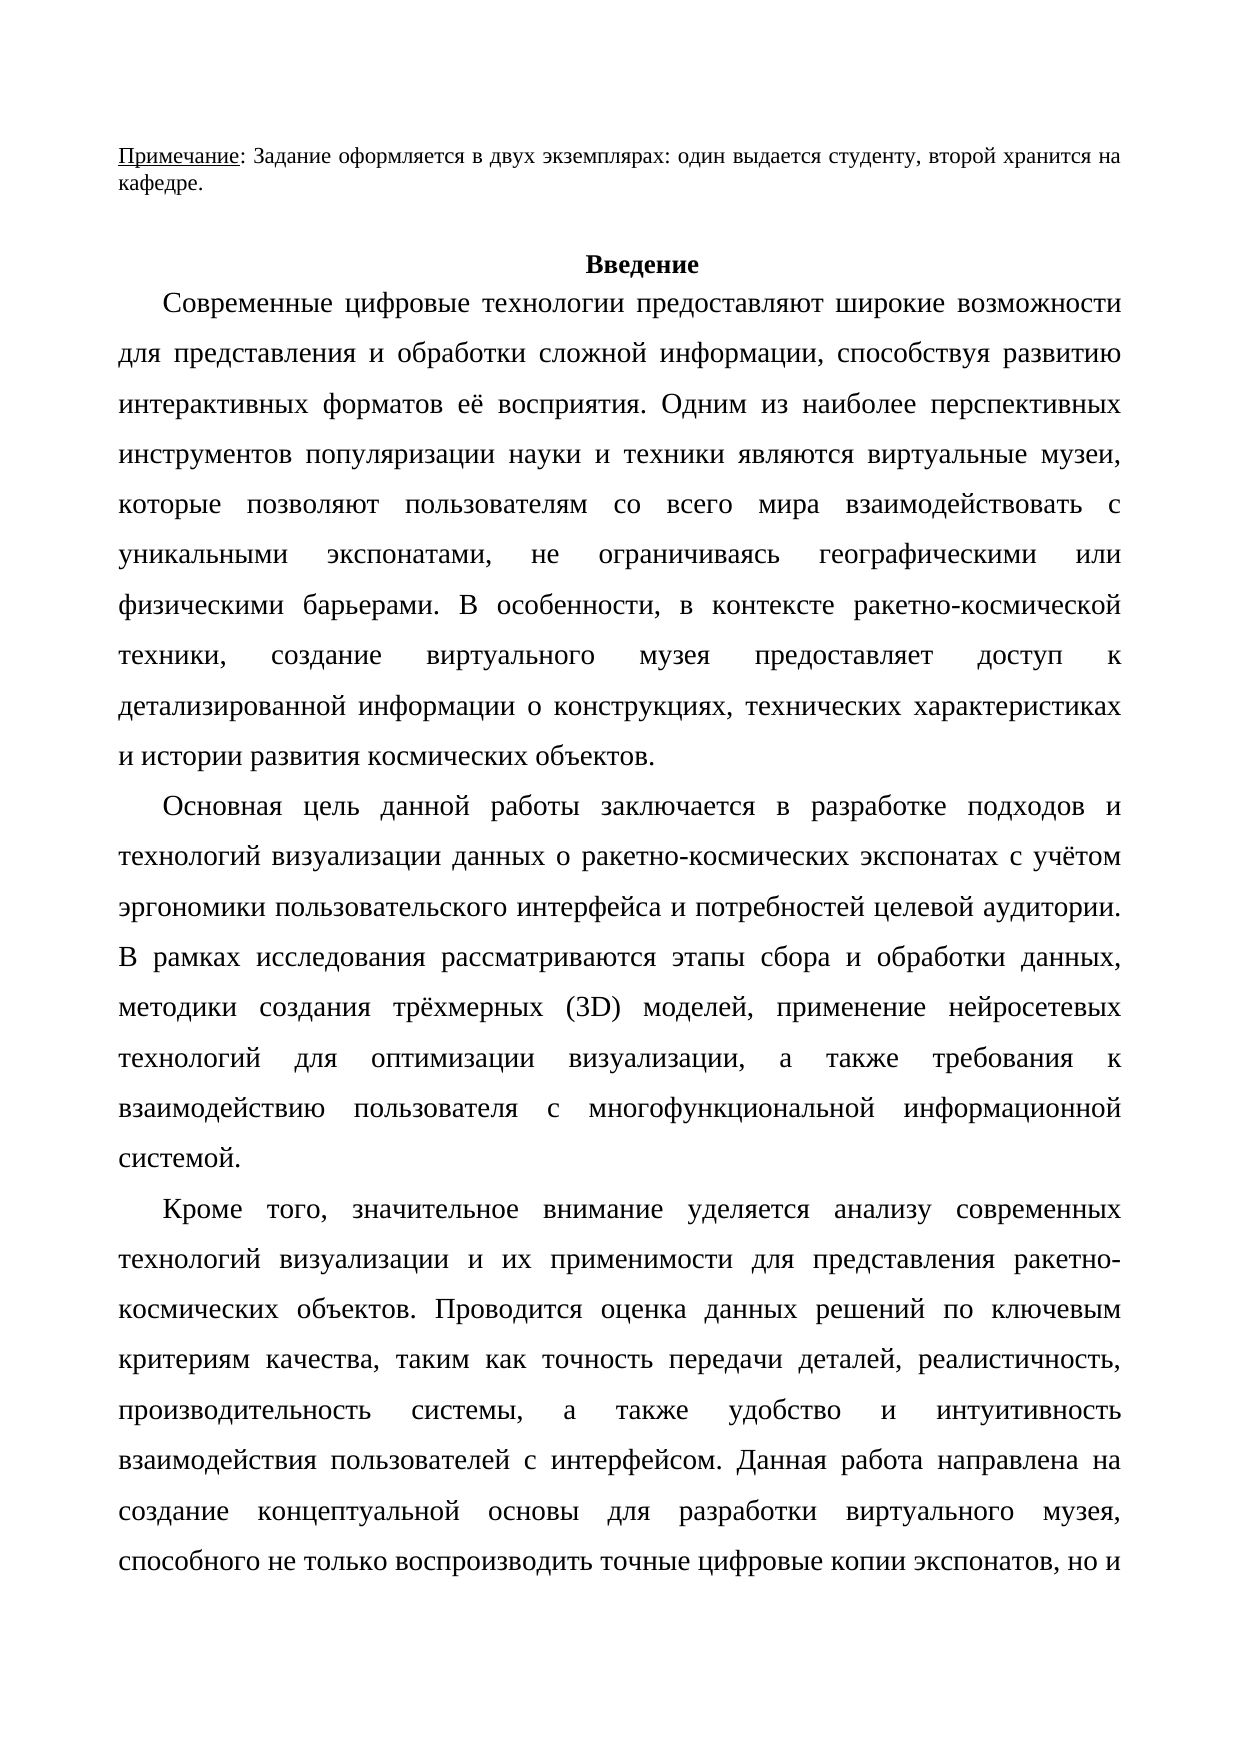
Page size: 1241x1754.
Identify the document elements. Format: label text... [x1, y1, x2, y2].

text Основная цель данной работы заключается в разработке подходов и технологий визуализации данных о ракетно-космических экспонатах с учётом эргономики пользовательского интерфейса и потребностей целевой аудитории. В рамках исследования рассматриваются этапы сбора и обработки данных, методики создания трёхмерных (3D) моделей, применение нейросетевых технологий для оптимизации визуализации, а также требования к взаимодействию пользователя с многофункциональной информационной системой. [118, 788, 1122, 1174]
text Современные цифровые технологии предоставляют широкие возможности для представления и обработки сложной информации, способствуя развитию интерактивных форматов её восприятия. Одним из наиболее перспективных инструментов популяризации науки и техники являются виртуальные музеи, которые позволяют пользователям со всего мира взаимодействовать с уникальными экспонатами, не ограничиваясь географическими или физическими барьерами. В особенности, в контексте ракетно-космической техники, создание виртуального музея предоставляет доступ к детализированной информации о конструкциях, технических характеристиках и истории развития космических объектов. [118, 285, 1122, 771]
text Введение [162, 248, 1122, 279]
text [118, 1191, 1122, 1576]
text Примечание: Задание оформляется в двух экземплярах: один выдается студенту, второй хранится на кафедре. [118, 142, 1122, 195]
